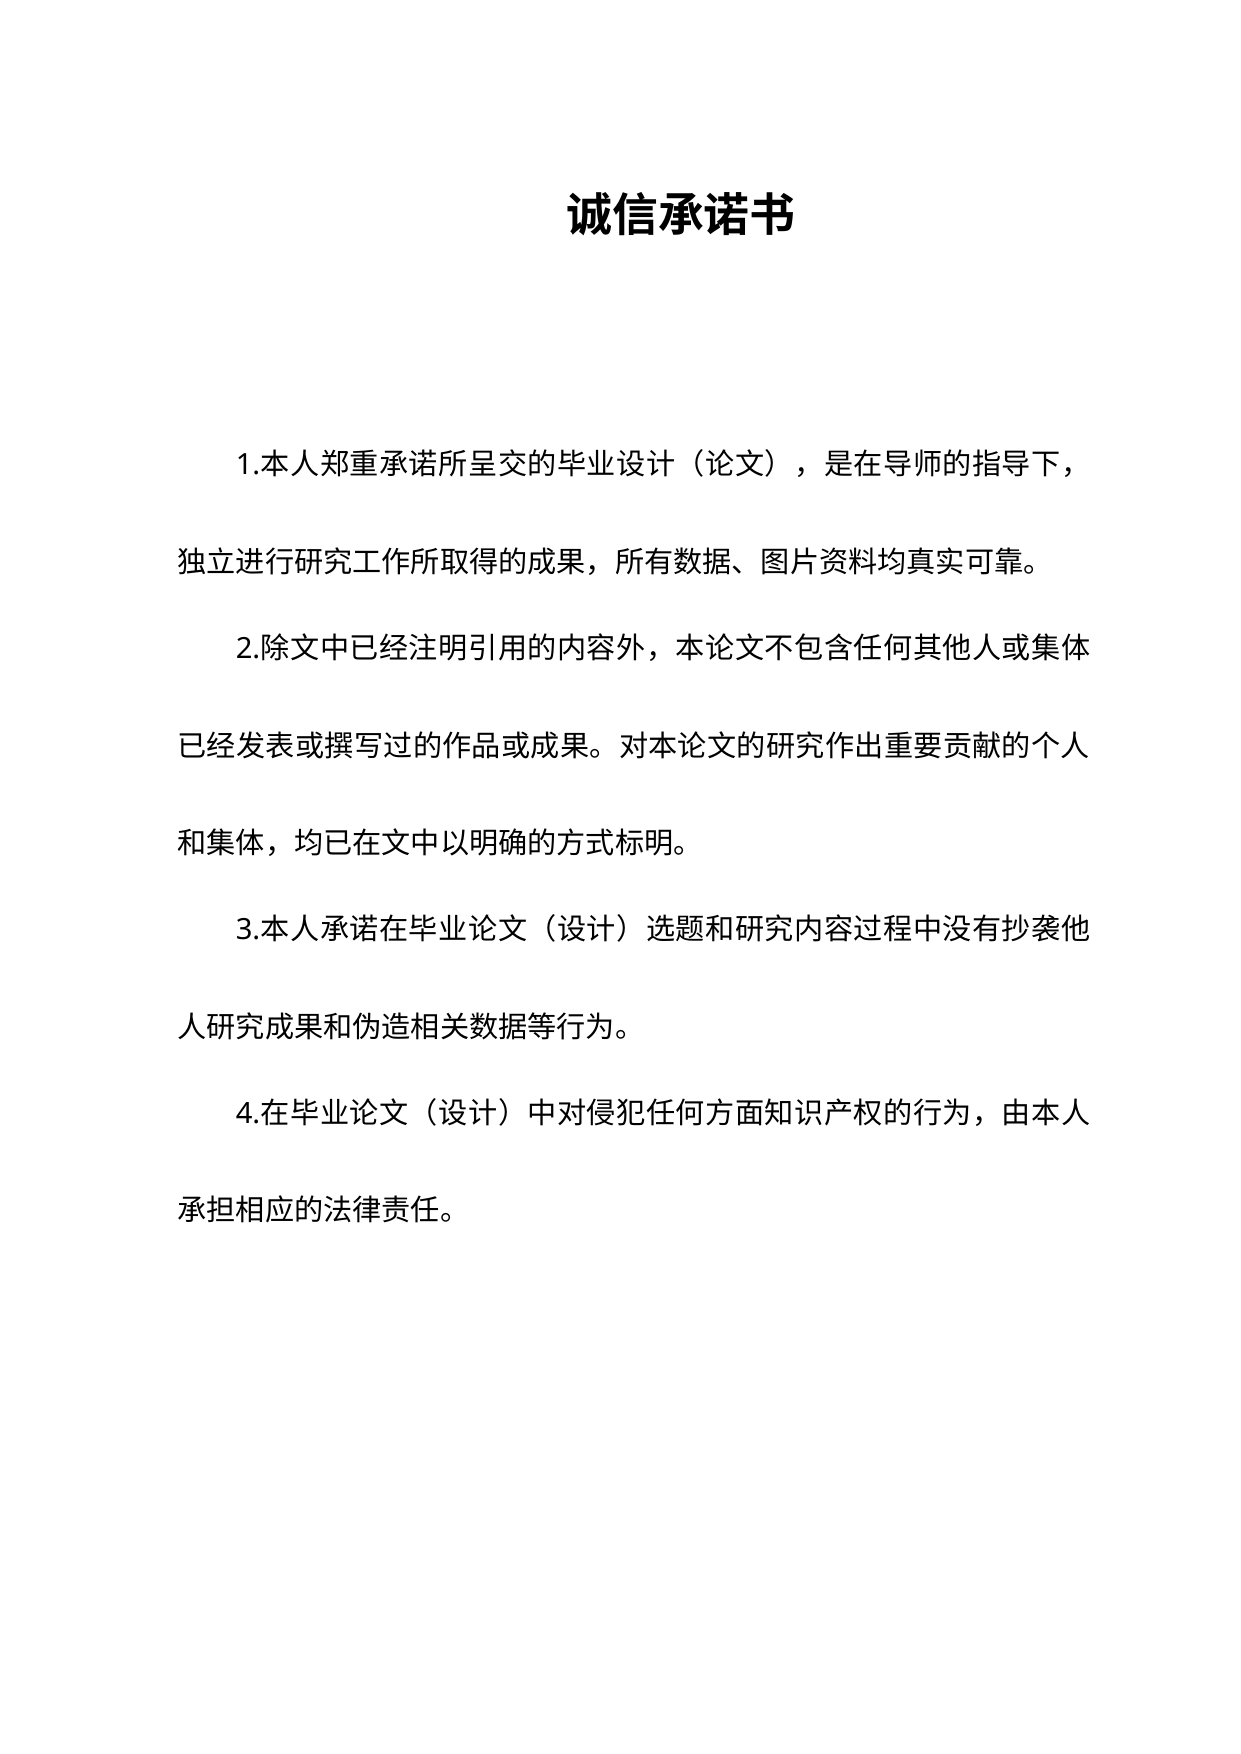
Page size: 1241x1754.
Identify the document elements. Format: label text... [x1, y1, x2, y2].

text 1.本人郑重承诺所呈交的毕业设计（论文），是在导师的指导下，独立进行研究工作所取得的成果，所有数据、图片资料均真实可靠。 [177, 430, 1092, 592]
text 4.在毕业论文（设计）中对侵犯任何方面知识产权的行为，由本人承担相应的法律责任。 [177, 1078, 1092, 1241]
text 诚信承诺书 [177, 163, 1092, 260]
text 2.除文中已经注明引用的内容外，本论文不包含任何其他人或集体已经发表或撰写过的作品或成果。对本论文的研究作出重要贡献的个人和集体，均已在文中以明确的方式标明。 [177, 613, 1092, 873]
text 3.本人承诺在毕业论文（设计）选题和研究内容过程中没有抄袭他人研究成果和伪造相关数据等行为。 [177, 894, 1092, 1057]
